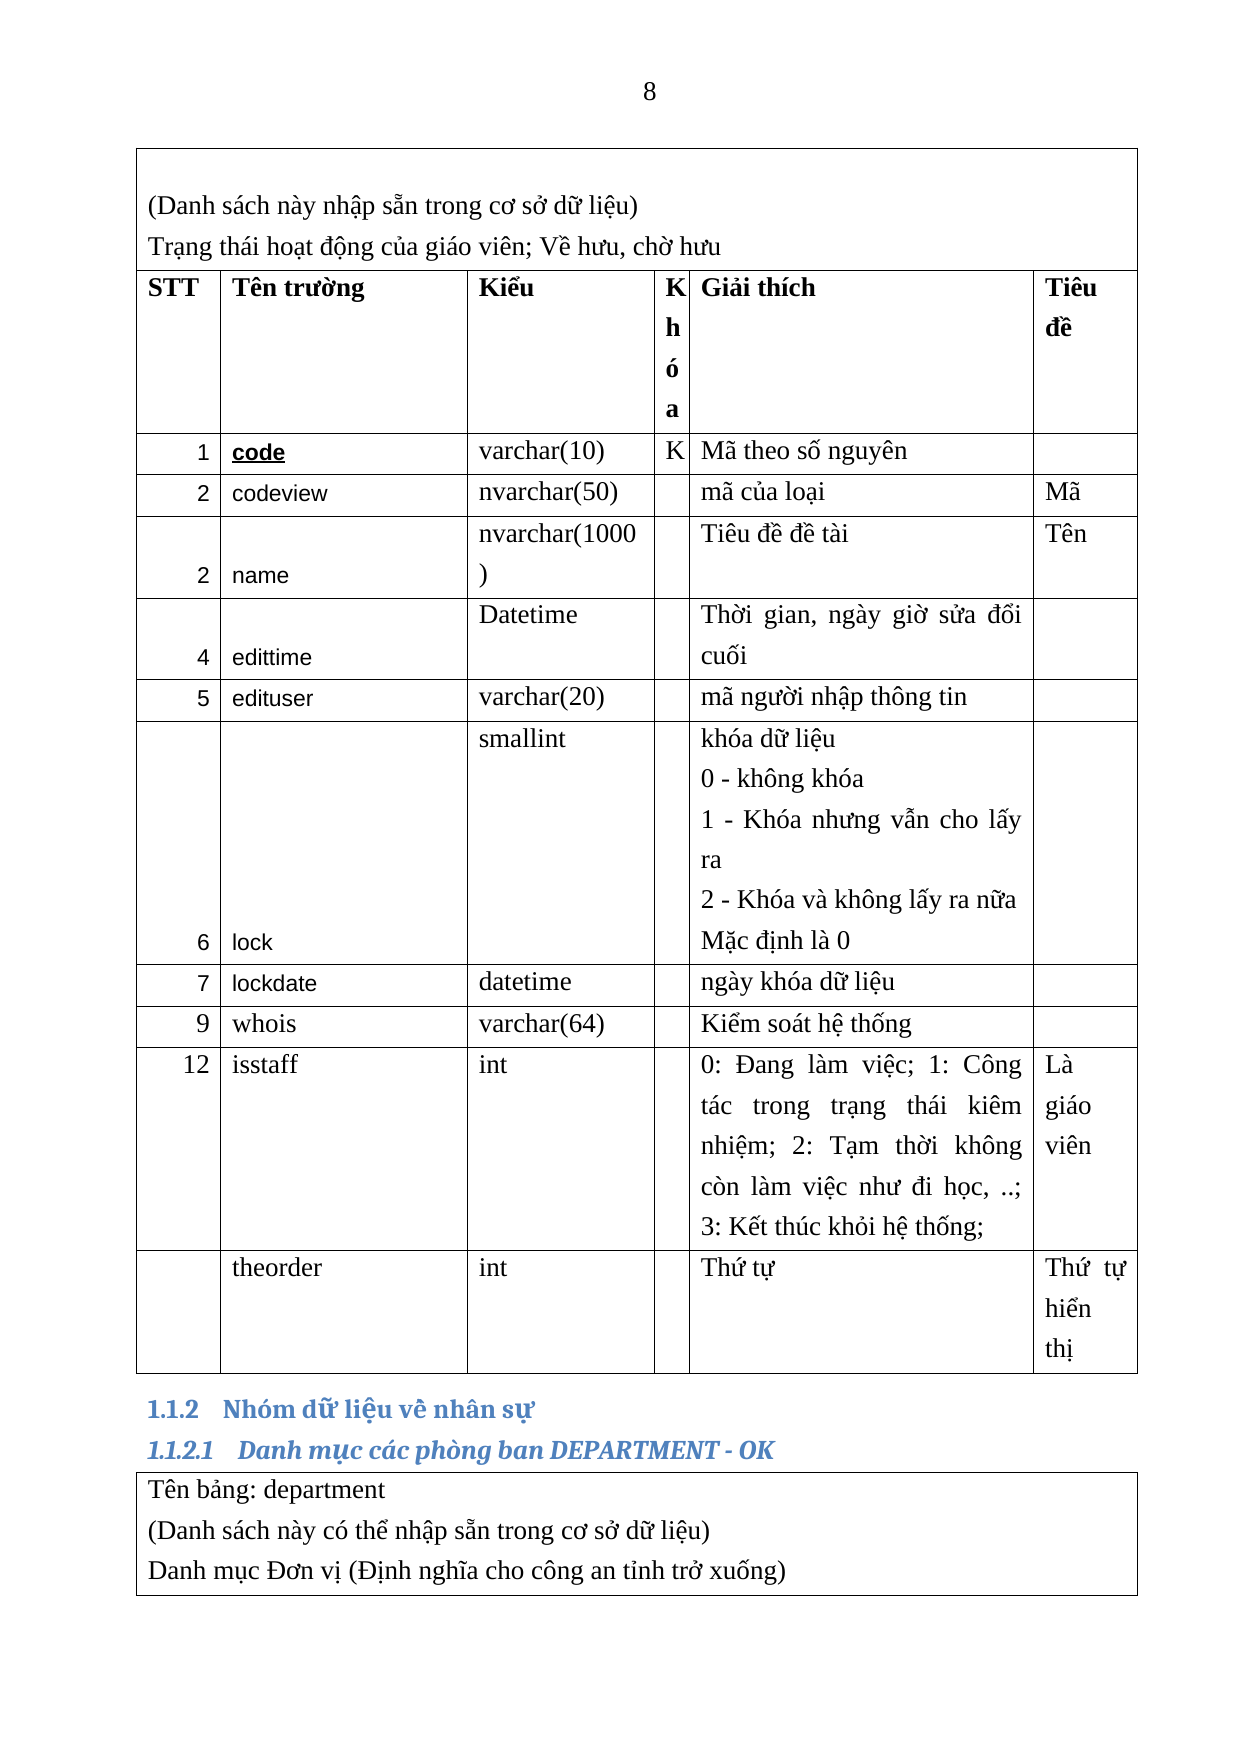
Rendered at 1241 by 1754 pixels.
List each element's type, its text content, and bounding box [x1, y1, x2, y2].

table_cell [1034, 965, 1137, 1006]
table_cell STT [137, 271, 220, 433]
table_cell nvarchar(50) [468, 475, 654, 516]
table_cell mã của loại [690, 475, 1033, 516]
table_cell [1034, 680, 1137, 721]
table_cell smallint [468, 722, 654, 964]
table_cell ngày khóa dữ liệu [690, 965, 1033, 1006]
table_cell edittime [221, 599, 467, 679]
table_cell name [221, 517, 467, 597]
table_cell [1034, 599, 1137, 679]
table_cell varchar(10) [468, 434, 654, 474]
table_cell [655, 965, 689, 1006]
table_cell [655, 1007, 689, 1047]
table_cell 0: Đang làm việc; 1: Công tác trong trạng thái kiêm nhiệm; 2: Tạm thời không còn làm việc như đi học, ..; 3: Kết thúc khỏi hệ thống; [690, 1048, 1033, 1250]
table_cell lockdate [221, 965, 467, 1006]
table_cell mã người nhập thông tin [690, 680, 1033, 721]
table_cell [655, 599, 689, 679]
table_cell Kiểm soát hệ thống [690, 1007, 1033, 1047]
table_cell Datetime [468, 599, 654, 679]
table_cell Tên [1034, 517, 1137, 597]
table_cell isstaff [221, 1048, 467, 1250]
table_cell Kiểu [468, 271, 654, 433]
table_header Tên bảng: department (Danh sách này có thể nhập sẵn trong cơ sở dữ liệu) Danh mục Đơn vị (Định nghĩa cho công an tỉnh trở xuống) [137, 1473, 1137, 1594]
table_cell [1034, 1007, 1137, 1047]
table_cell [1034, 434, 1137, 474]
table_cell Thứ tự hiển thị [1034, 1251, 1137, 1373]
table_cell Tiêu đề [1034, 271, 1137, 433]
table_cell [1034, 722, 1137, 964]
table_cell 7 [137, 965, 220, 1006]
table_cell 9 [137, 1007, 220, 1047]
table_cell int [468, 1251, 654, 1373]
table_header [137, 149, 1137, 270]
table_cell Thời gian, ngày giờ sửa đổi cuối [690, 599, 1033, 679]
table_cell [655, 517, 689, 597]
table_cell [655, 1251, 689, 1373]
table_cell 2 [137, 517, 220, 597]
table_cell nvarchar(1000) [468, 517, 654, 597]
subtitle Danh mục các phòng ban DEPARTMENT - OK [148, 1435, 1152, 1466]
table_cell [655, 475, 689, 516]
table_cell edituser [221, 680, 467, 721]
table_cell 4 [137, 599, 220, 679]
table_cell 2 [137, 475, 220, 516]
table_cell K [655, 434, 689, 474]
table_cell [655, 680, 689, 721]
table_cell varchar(20) [468, 680, 654, 721]
table_cell Mã theo số nguyên [690, 434, 1033, 474]
table_cell Mã [1034, 475, 1137, 516]
table_cell int [468, 1048, 654, 1250]
table_cell [655, 1048, 689, 1250]
table_cell Giải thích [690, 271, 1033, 433]
table_cell Thứ tự [690, 1251, 1033, 1373]
table_cell Khóa [655, 271, 689, 433]
table_cell theorder [221, 1251, 467, 1373]
table_cell 1 [137, 434, 220, 474]
table_cell 6 [137, 722, 220, 964]
table_cell datetime [468, 965, 654, 1006]
table_cell lock [221, 722, 467, 964]
table_cell khóa dữ liệu 0 - không khóa 1 - Khóa nhưng vẫn cho lấy ra 2 - Khóa và không lấy ra nữa Mặc định là 0 [690, 722, 1033, 964]
table_cell [137, 1251, 220, 1373]
table_cell codeview [221, 475, 467, 516]
table_cell varchar(64) [468, 1007, 654, 1047]
table_cell Là giáo viên [1034, 1048, 1137, 1250]
table_cell [655, 722, 689, 964]
table_cell 12 [137, 1048, 220, 1250]
table_cell whois [221, 1007, 467, 1047]
table_cell Tên trường [221, 271, 467, 433]
table_cell 5 [137, 680, 220, 721]
subtitle Nhóm dữ liệu về nhân sự [148, 1394, 1152, 1426]
table_cell code [221, 434, 467, 474]
table_cell Tiêu đề đề tài [690, 517, 1033, 597]
